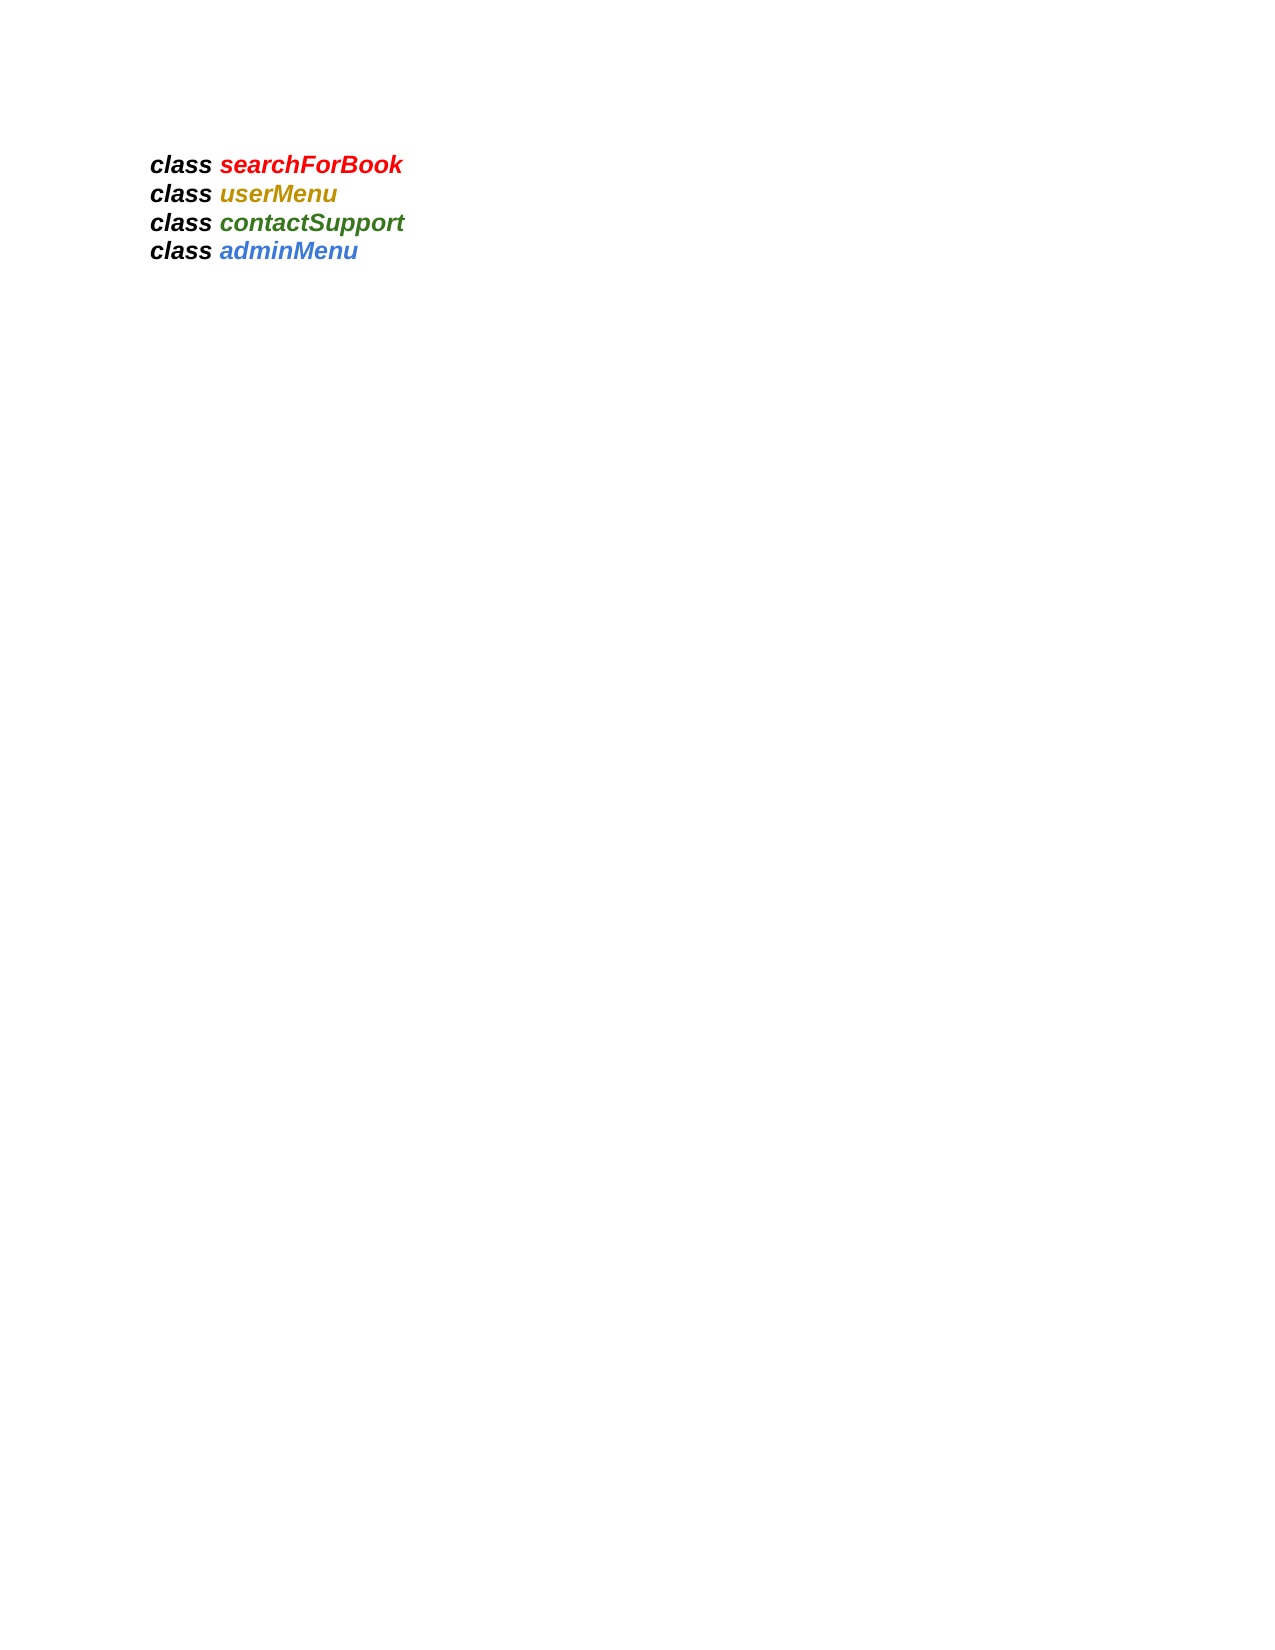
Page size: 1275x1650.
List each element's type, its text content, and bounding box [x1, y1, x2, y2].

text class searchForBook [150, 150, 1125, 179]
text class userMenu [150, 179, 1125, 207]
text class contactSupport [150, 207, 1125, 236]
text class adminMenu [150, 236, 1125, 265]
